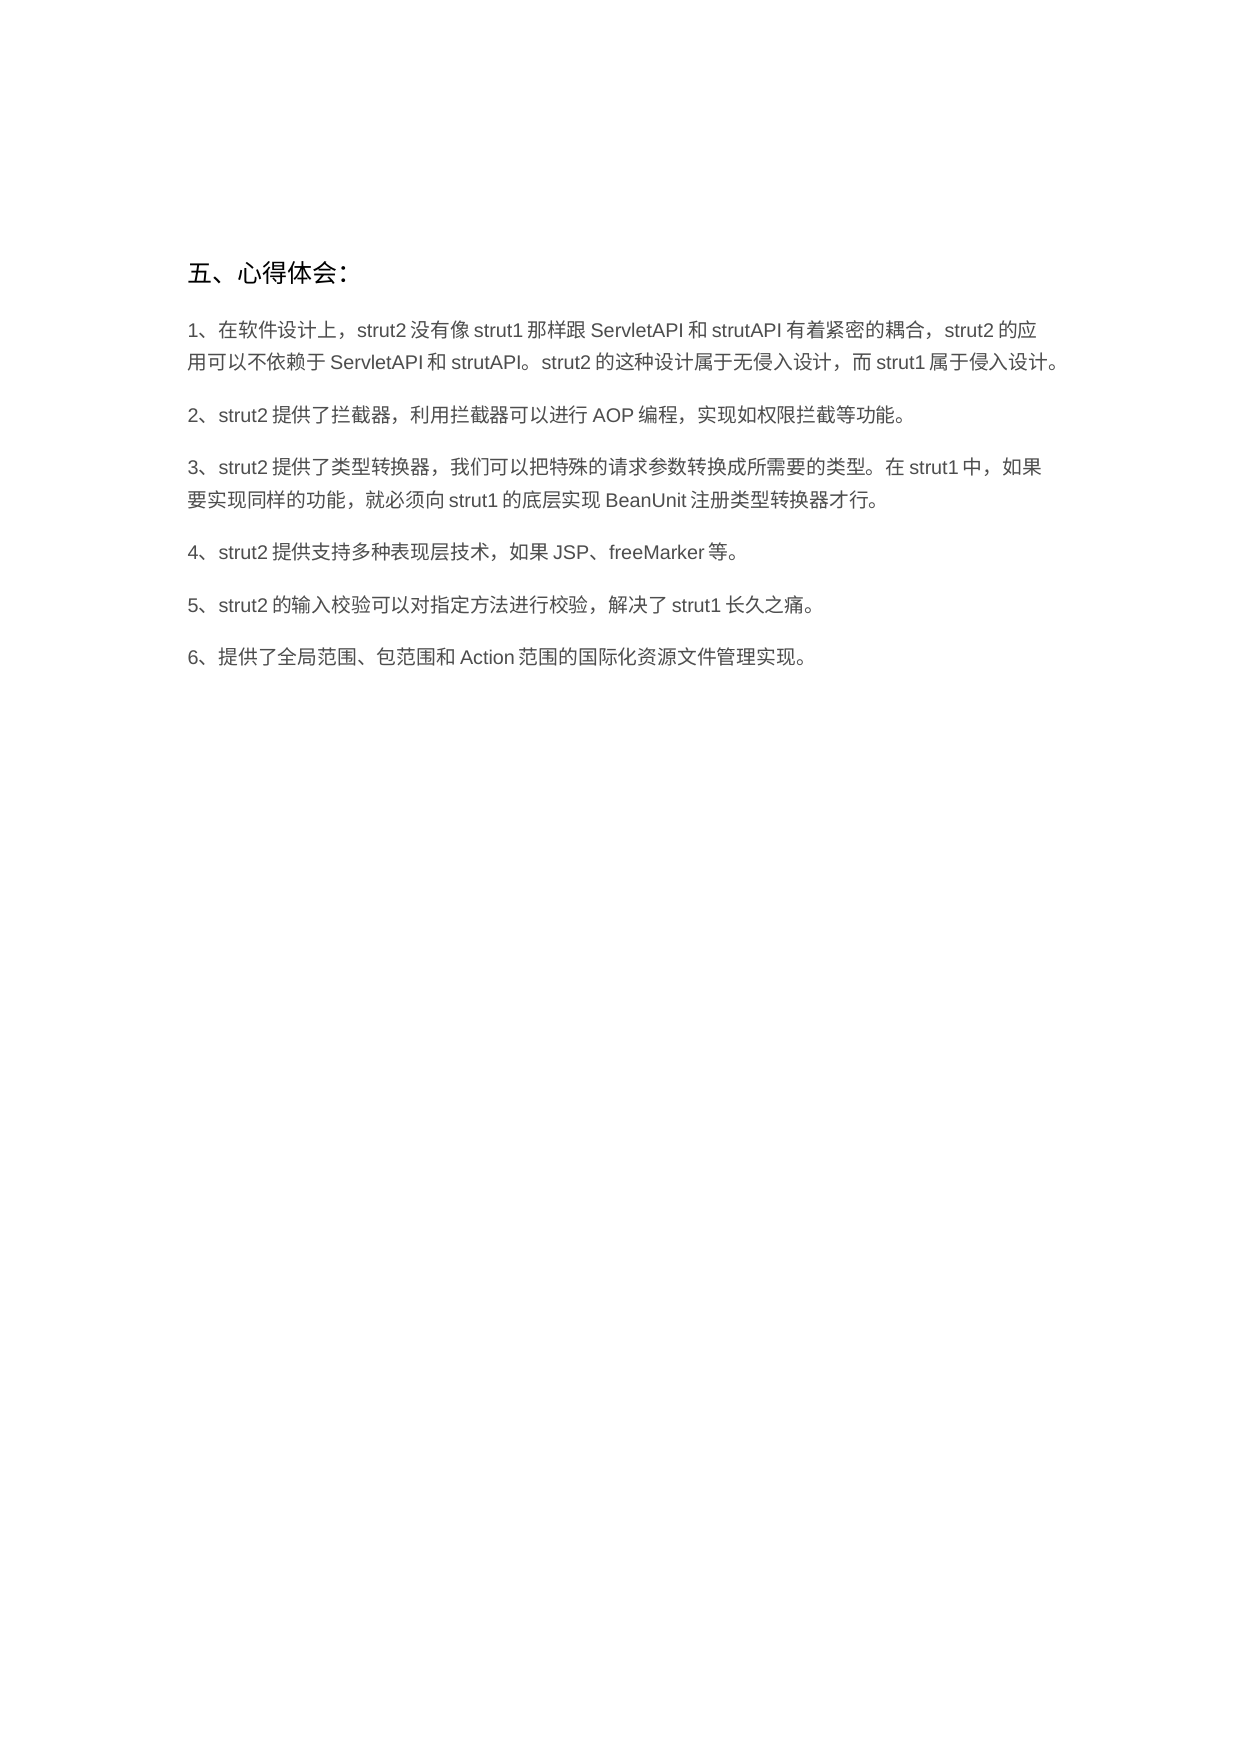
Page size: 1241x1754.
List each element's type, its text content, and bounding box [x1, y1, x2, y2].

text 五、心得体会： [187, 239, 1053, 304]
text 6、提供了全局范围、包范围和Action范围的国际化资源文件管理实现。 [187, 641, 1053, 673]
text 2、strut2提供了拦截器，利用拦截器可以进行AOP编程，实现如权限拦截等功能。 [187, 398, 1053, 431]
text 4、strut2提供支持多种表现层技术，如果JSP、freeMarker等。 [187, 536, 1053, 568]
text 3、strut2提供了类型转换器，我们可以把特殊的请求参数转换成所需要的类型。在strut1中，如果要实现同样的功能，就必须向strut1的底层实现BeanUnit注册类型转换器才行。 [187, 451, 1053, 516]
text 5、strut2的输入校验可以对指定方法进行校验，解决了strut1长久之痛。 [187, 588, 1053, 621]
text 1、在软件设计上，strut2没有像strut1那样跟ServletAPI和strutAPI有着紧密的耦合，strut2的应用可以不依赖于ServletAPI和strutAPI。strut2的这种设计属于无侵入设计，而strut1属于侵入设计。 [187, 313, 1053, 378]
